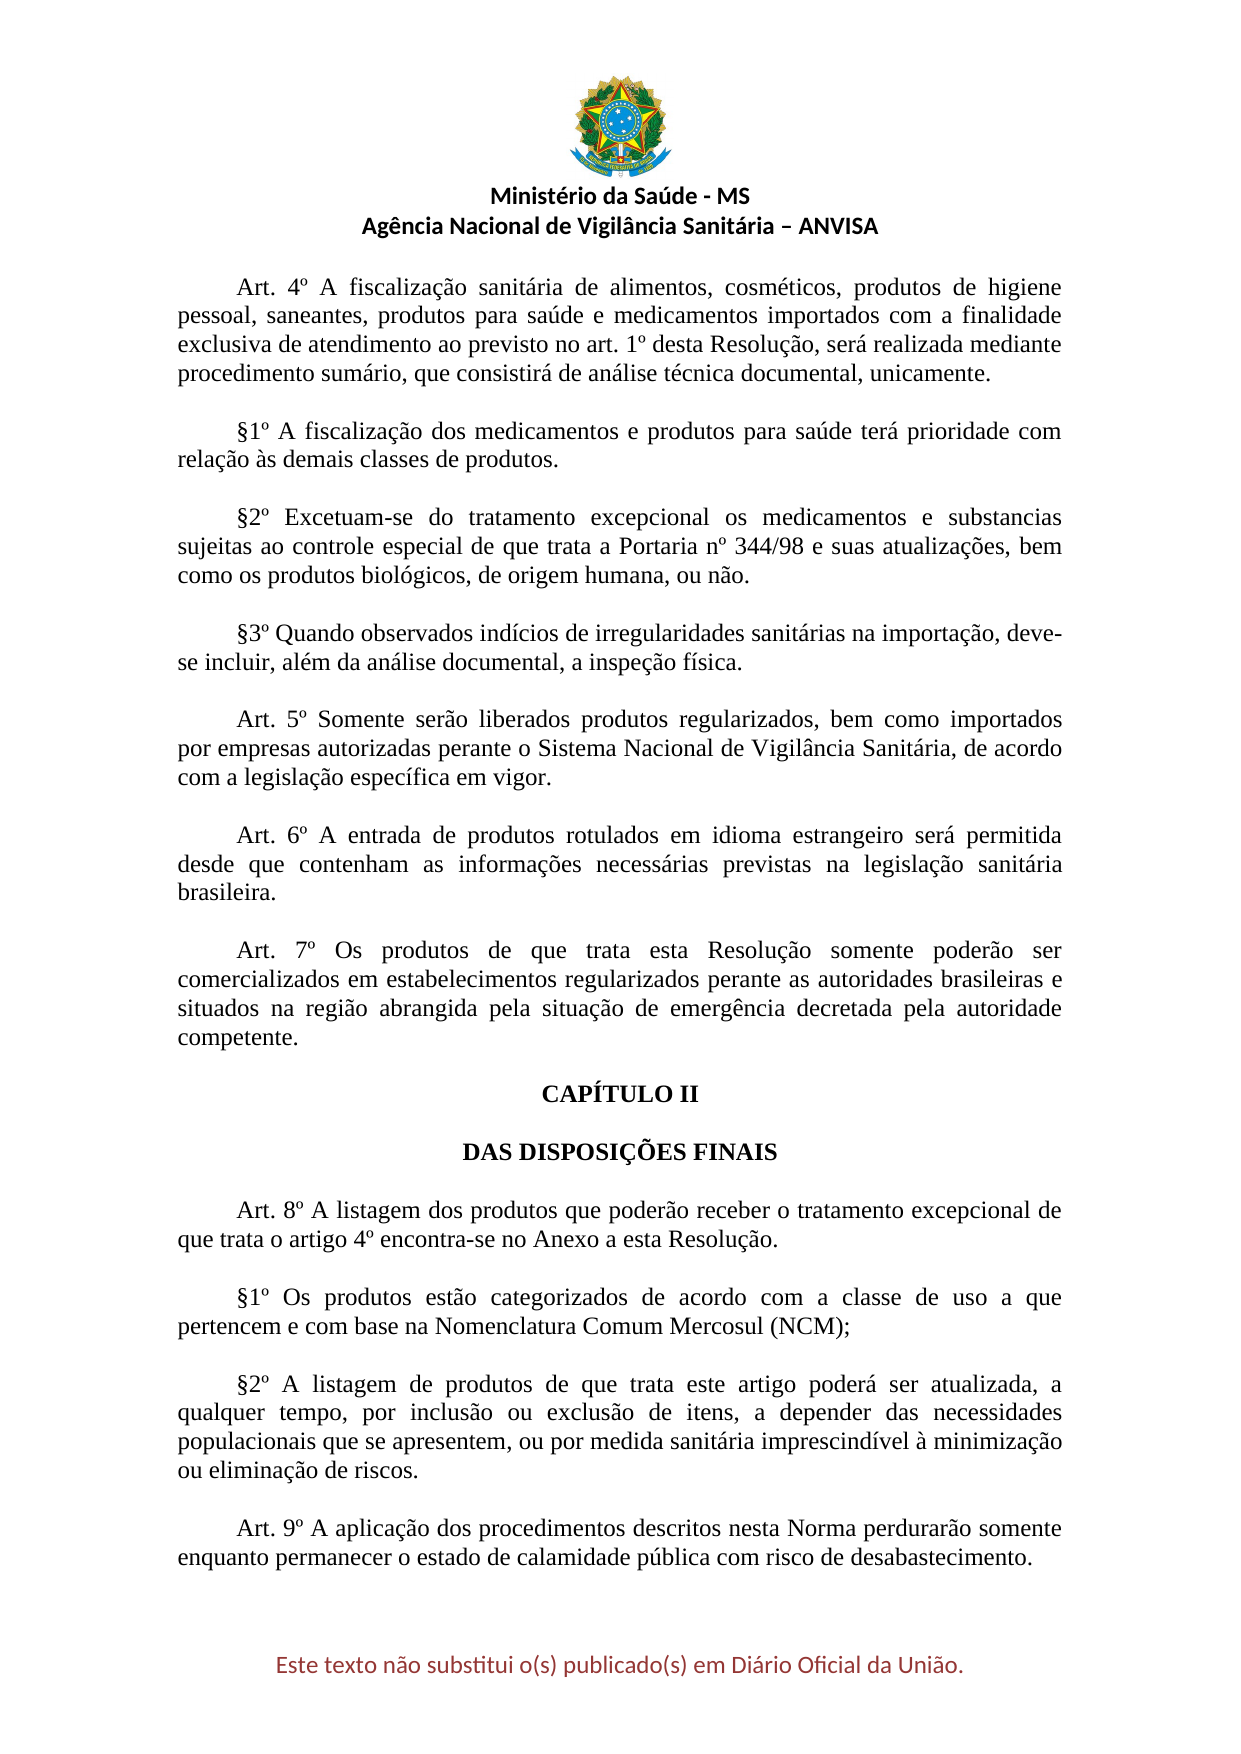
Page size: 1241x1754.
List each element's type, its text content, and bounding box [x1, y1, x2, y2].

text Art. 4º A fiscalização sanitária de alimentos, cosméticos, produtos de higiene pessoal, saneantes, produtos para saúde e medicamentos importados com a finalidade exclusiva de atendimento ao previsto no art. 1º desta Resolução, será realizada mediante procedimento sumário, que consistirá de análise técnica documental, unicamente. [177, 272, 1063, 387]
list Art. 5º Somente serão liberados produtos regularizados, bem como importados por empresas autorizadas perante o Sistema Nacional de Vigilância Sanitária, de acordo com a legislação específica em vigor. [177, 704, 1063, 791]
text §2º Excetuam-se do tratamento excepcional os medicamentos e substancias sujeitas ao controle especial de que trata a Portaria nº 344/98 e suas atualizações, bem como os produtos biológicos, de origem humana, ou não. [177, 502, 1063, 589]
text Art. 8º A listagem dos produtos que poderão receber o tratamento excepcional de que trata o artigo 4º encontra-se no Anexo a esta Resolução. [177, 1195, 1063, 1253]
picture [566, 73, 674, 180]
text CAPÍTULO II [177, 1079, 1063, 1108]
text §3º Quando observados indícios de irregularidades sanitárias na importação, deve-se incluir, além da análise documental, a inspeção física. [177, 618, 1063, 675]
text §2º A listagem de produtos de que trata este artigo poderá ser atualizada, a qualquer tempo, por inclusão ou exclusão de itens, a depender das necessidades populacionais que se apresentem, ou por medida sanitária imprescindível à minimização ou eliminação de riscos. [177, 1369, 1063, 1484]
text §1º Os produtos estão categorizados de acordo com a classe de uso a que pertencem e com base na Nomenclatura Comum Mercosul (NCM); [177, 1282, 1063, 1339]
list Art. 6º A entrada de produtos rotulados em idioma estrangeiro será permitida desde que contenham as informações necessárias previstas na legislação sanitária brasileira. [177, 820, 1063, 906]
text §1º A fiscalização dos medicamentos e produtos para saúde terá prioridade com relação às demais classes de produtos. [177, 416, 1063, 473]
list Art. 7º Os produtos de que trata esta Resolução somente poderão ser comercializados em estabelecimentos regularizados perante as autoridades brasileiras e situados na região abrangida pela situação de emergência decretada pela autoridade competente. [177, 935, 1063, 1050]
text DAS DISPOSIÇÕES FINAIS [177, 1137, 1063, 1166]
text Art. 9º A aplicação dos procedimentos descritos nesta Norma perdurarão somente enquanto permanecer o estado de calamidade pública com risco de desabastecimento. [177, 1513, 1063, 1570]
